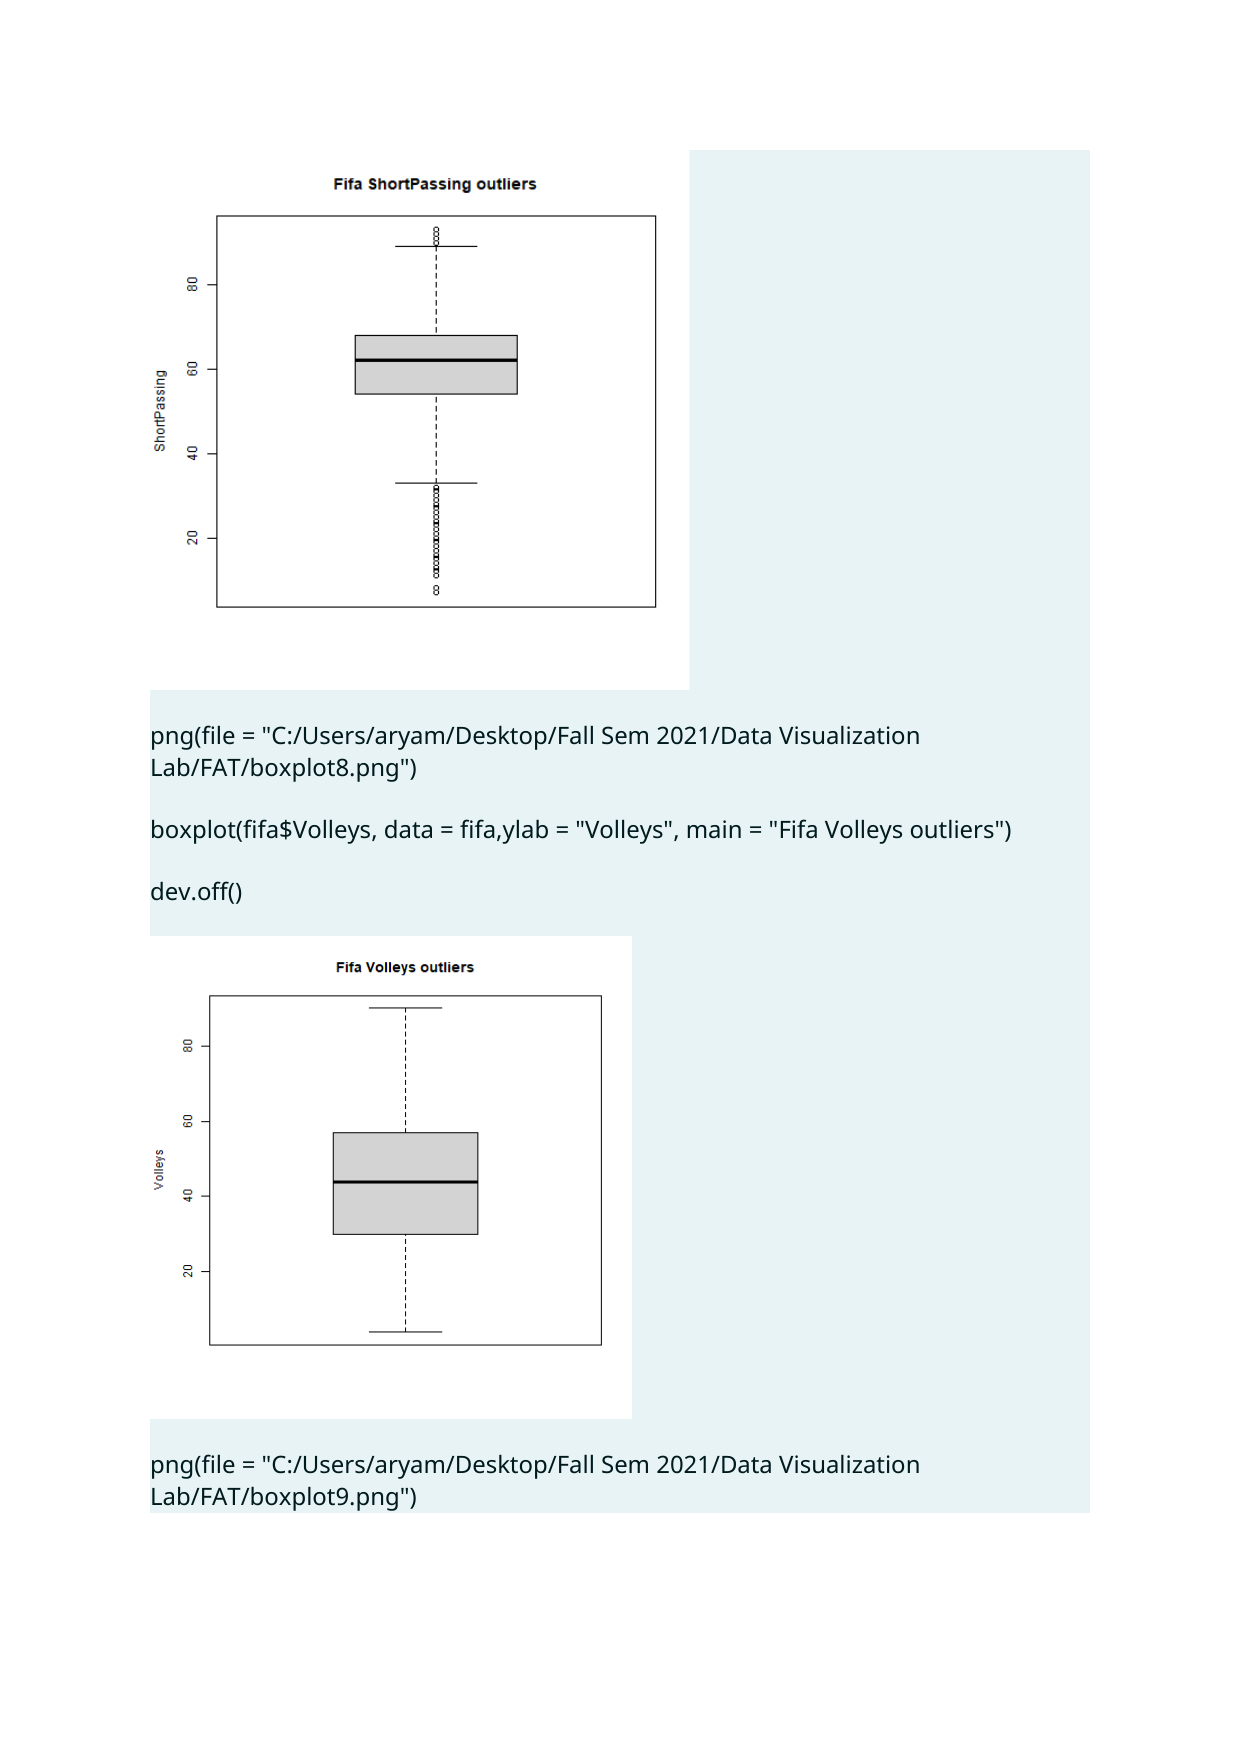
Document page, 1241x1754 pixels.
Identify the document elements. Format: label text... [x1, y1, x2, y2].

text boxplot(fifa$Volleys, data = fifa,ylab = "Volleys", main = "Fifa Volleys outliers") [150, 813, 1090, 846]
text png(file = "C:/Users/aryam/Desktop/Fall Sem 2021/Data Visualization Lab/FAT/boxplot8.png") [150, 718, 1090, 784]
picture [150, 150, 690, 690]
text dev.off() [150, 875, 1090, 907]
text png(file = "C:/Users/aryam/Desktop/Fall Sem 2021/Data Visualization Lab/FAT/boxplot9.png") [150, 1447, 1090, 1513]
picture [150, 936, 632, 1419]
